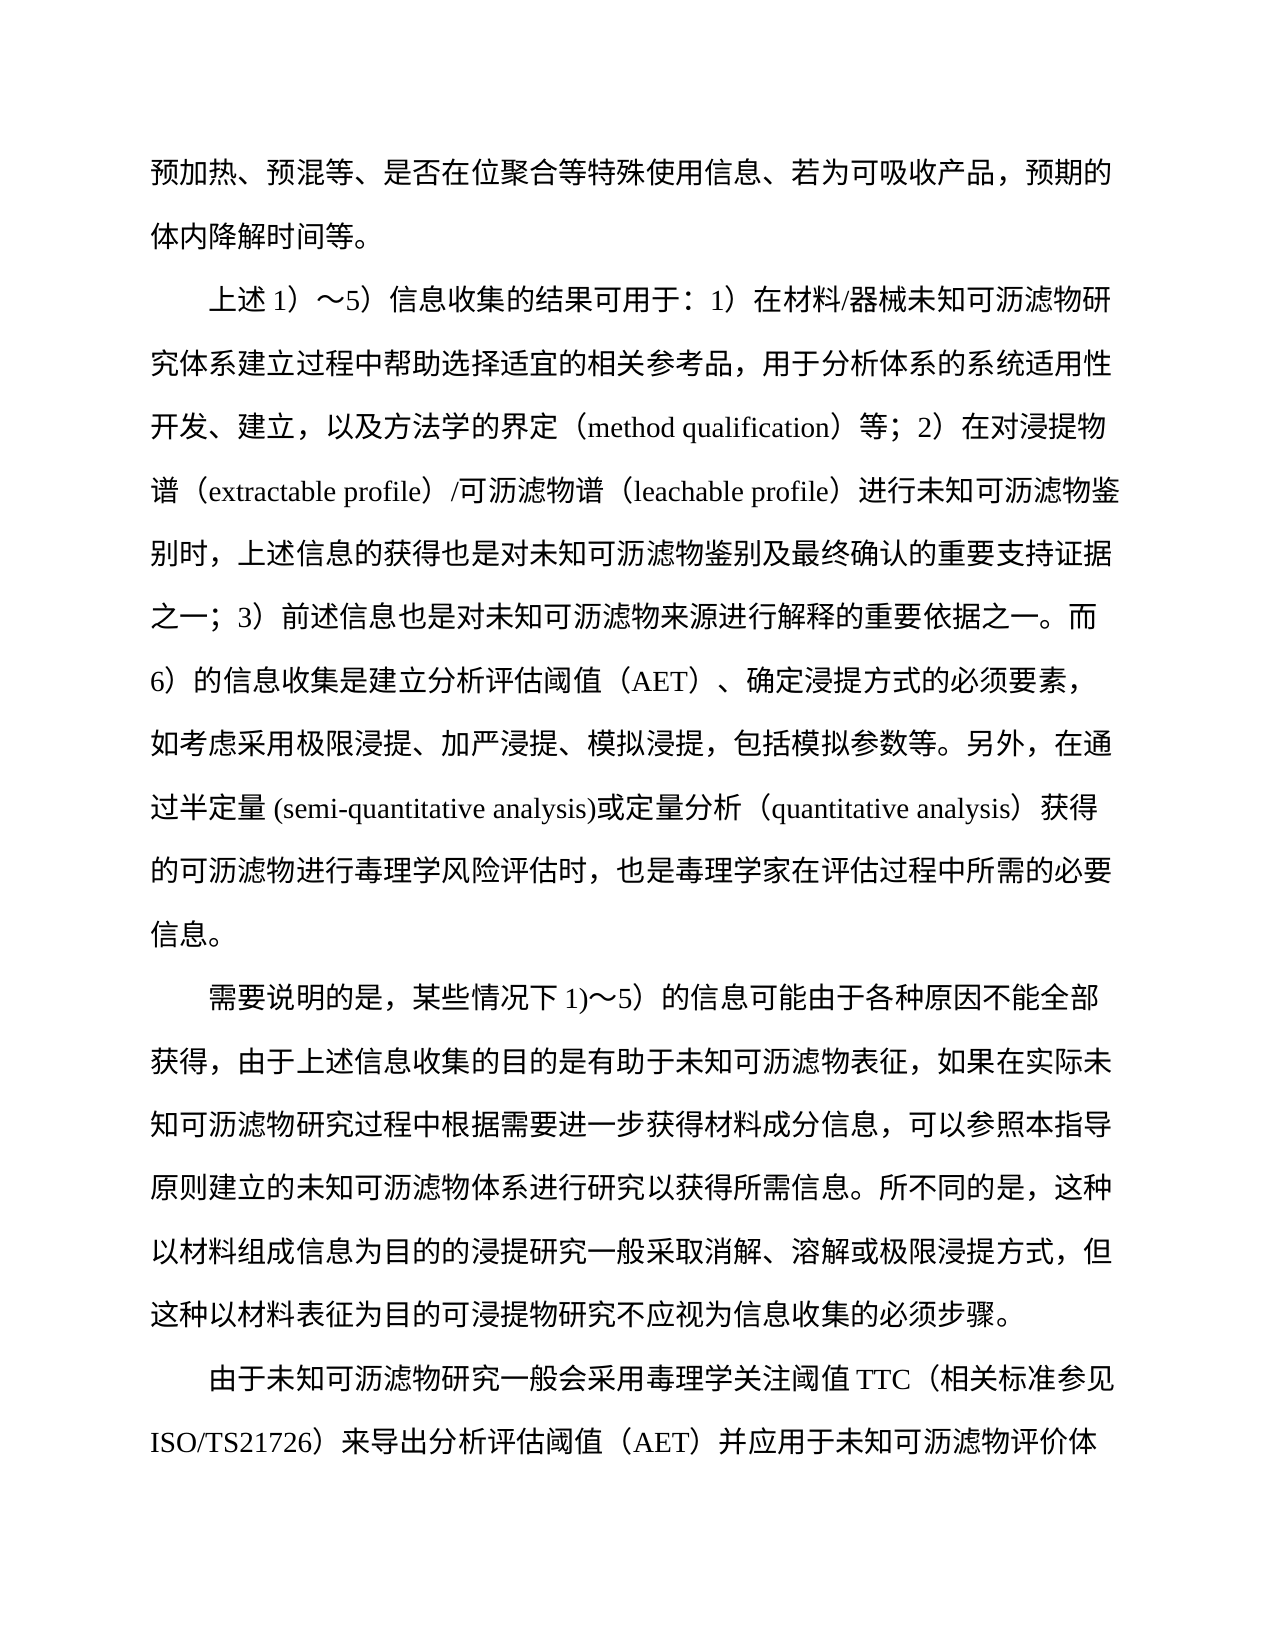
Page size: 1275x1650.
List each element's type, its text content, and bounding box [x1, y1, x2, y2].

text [150, 1355, 1125, 1461]
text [150, 150, 1125, 256]
text 上述1）～5）信息收集的结果可用于：1）在材料/器械未知可沥滤物研究体系建立过程中帮助选择适宜的相关参考品，用于分析体系的系统适用性开发、建立，以及方法学的界定（method qualification）等；2）在对浸提物谱（extractable profile）/可沥滤物谱（leachable profile）进行未知可沥滤物鉴别时，上述信息的获得也是对未知可沥滤物鉴别及最终确认的重要支持证据之一；3）前述信息也是对未知可沥滤物来源进行解释的重要依据之一。而6）的信息收集是建立分析评估阈值（AET）、确定浸提方式的必须要素，如考虑采用极限浸提、加严浸提、模拟浸提，包括模拟参数等。另外，在通过半定量 (semi-quantitative analysis)或定量分析（quantitative analysis）获得的可沥滤物进行毒理学风险评估时，也是毒理学家在评估过程中所需的必要信息。 [150, 277, 1125, 953]
text 需要说明的是，某些情况下1)～5）的信息可能由于各种原因不能全部获得，由于上述信息收集的目的是有助于未知可沥滤物表征，如果在实际未知可沥滤物研究过程中根据需要进一步获得材料成分信息，可以参照本指导原则建立的未知可沥滤物体系进行研究以获得所需信息。所不同的是，这种以材料组成信息为目的的浸提研究一般采取消解、溶解或极限浸提方式，但这种以材料表征为目的可浸提物研究不应视为信息收集的必须步骤。 [150, 975, 1125, 1334]
